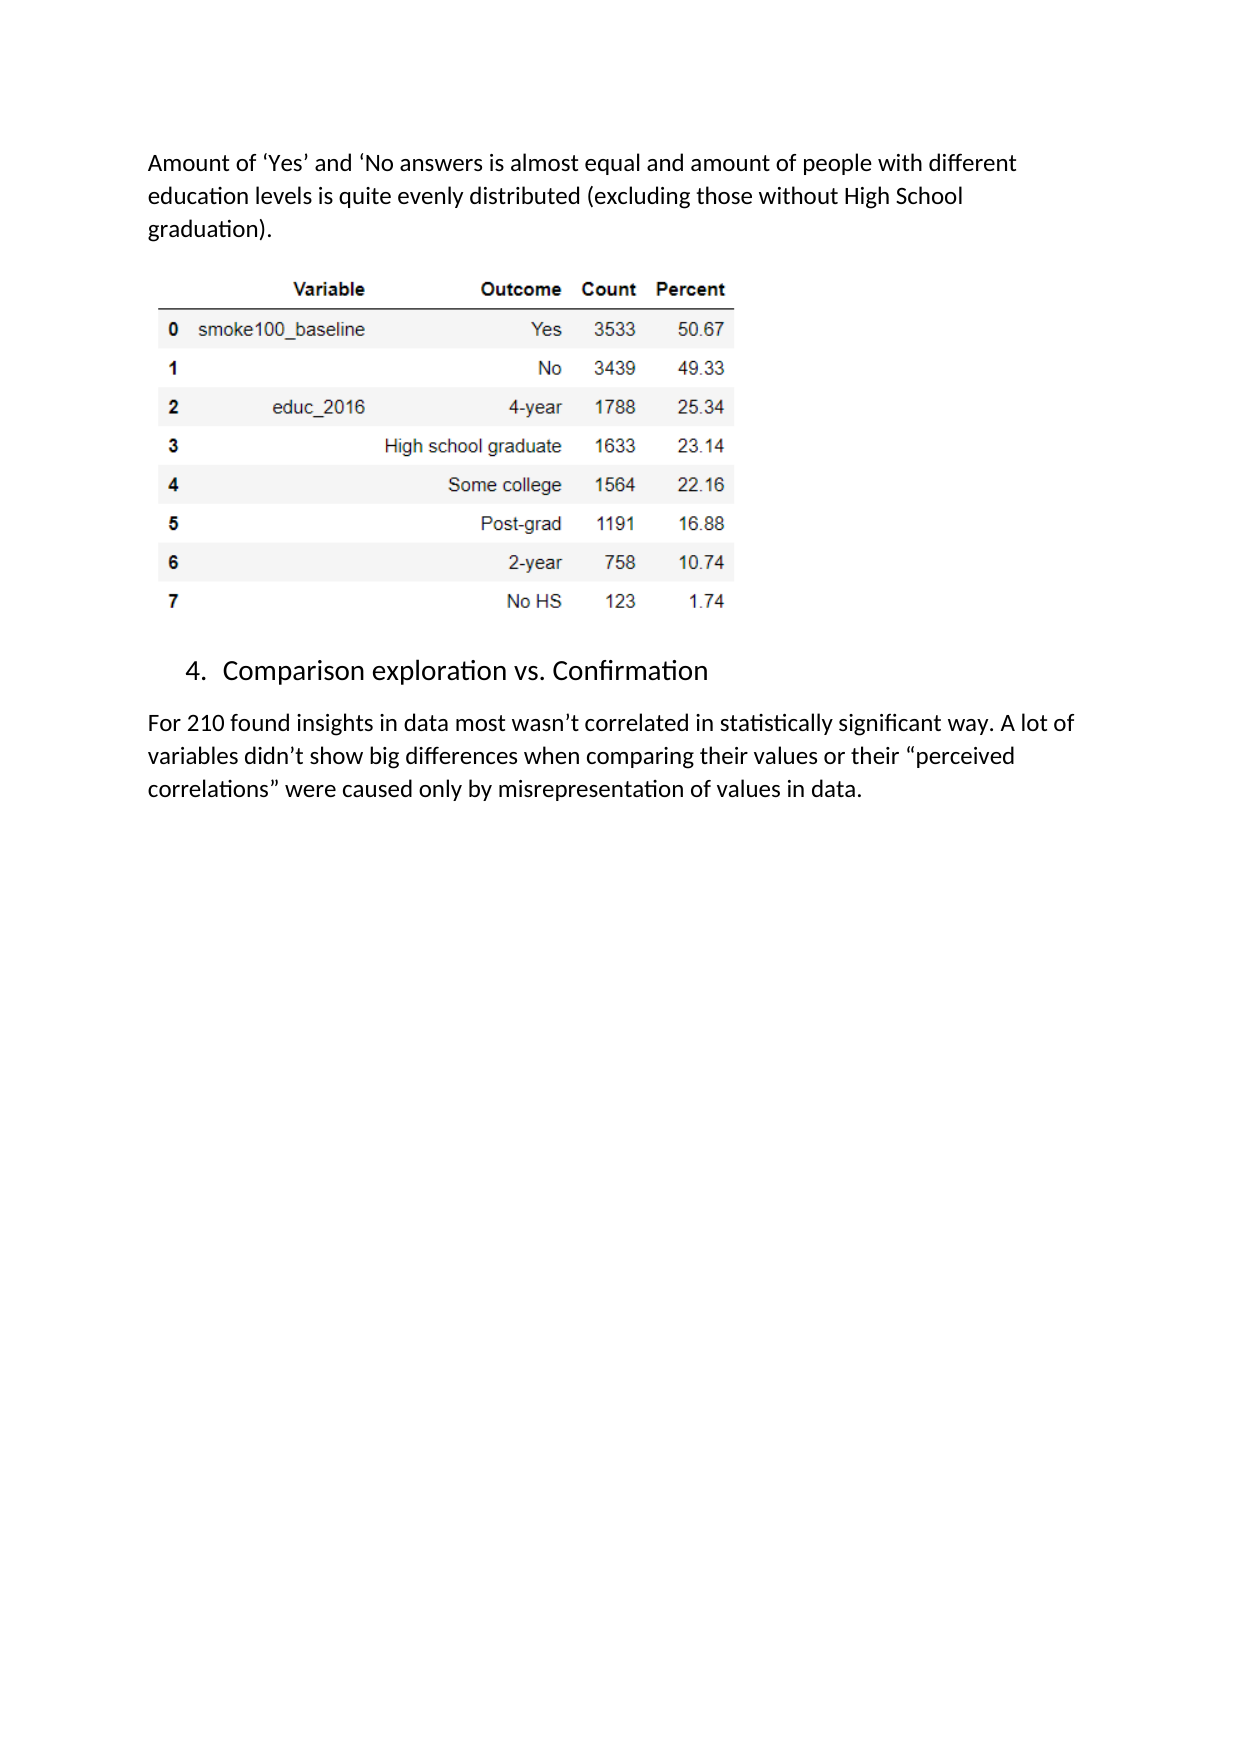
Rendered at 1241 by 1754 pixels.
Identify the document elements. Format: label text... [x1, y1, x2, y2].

text Amount of ‘Yes’ and ‘No answers is almost equal and amount of people with different education levels is quite evenly distributed (excluding those without High School graduation). [148, 148, 1093, 244]
picture [147, 262, 753, 633]
list Comparison exploration vs. Confirmation [185, 652, 1093, 688]
text For 210 found insights in data most wasn’t correlated in statistically significant way. A lot of variables didn’t show big differences when comparing their values or their “perceived correlations” were caused only by misrepresentation of values in data. [148, 707, 1093, 803]
